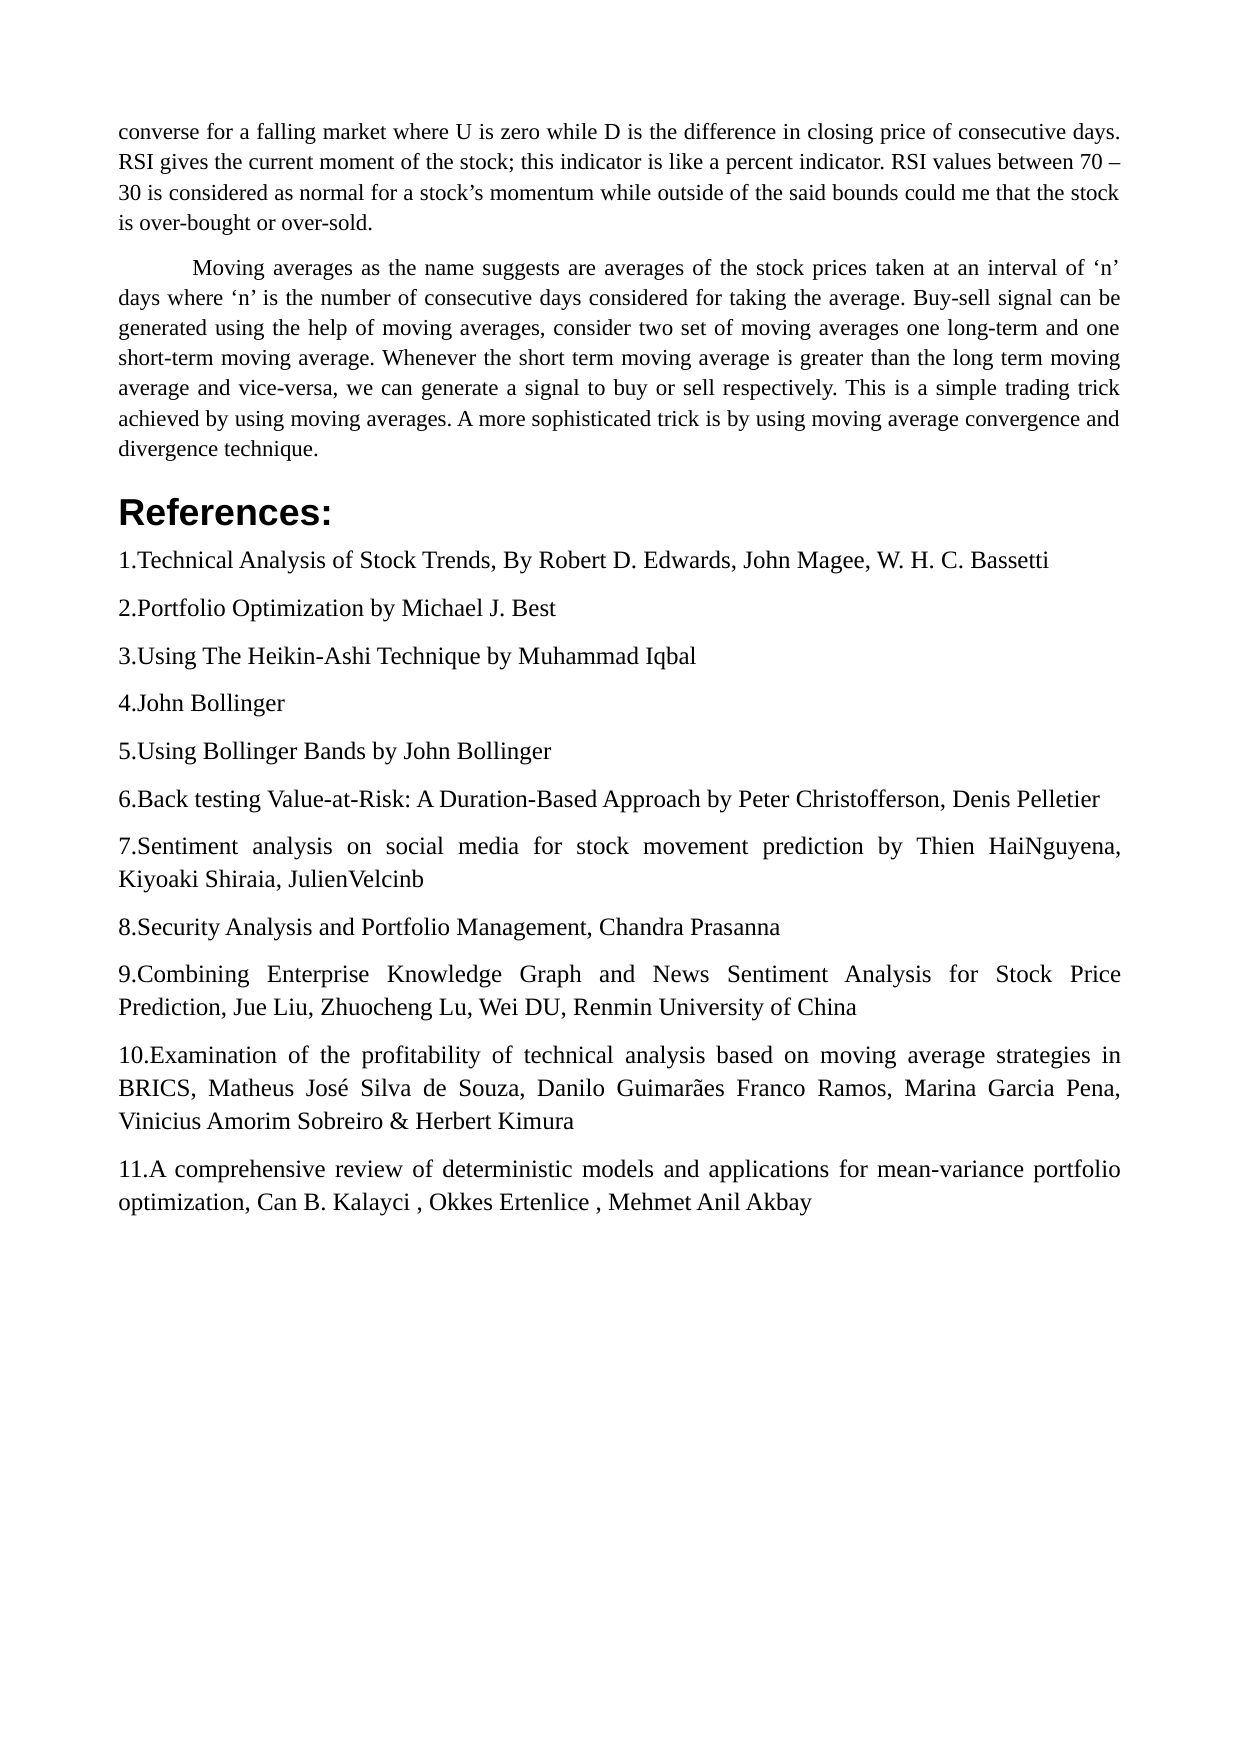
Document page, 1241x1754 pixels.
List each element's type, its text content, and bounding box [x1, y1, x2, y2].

list Technical Analysis of Stock Trends, By Robert D. Edwards, John Magee, W. H. C. Bassetti [118, 546, 1122, 574]
list Using Bollinger Bands by John Bollinger [118, 736, 1122, 765]
list Portfolio Optimization by Michael J. Best [118, 593, 1122, 622]
text Moving averages as the name suggests are averages of the stock prices taken at an interval of ‘n’ days where ‘n’ is the number of consecutive days considered for taking the average. Buy-sell signal can be generated using the help of moving averages, consider two set of moving averages one long-term and one short-term moving average. Whenever the short term moving average is greater than the long term moving average and vice-versa, we can generate a signal to buy or sell respectively. This is a simple trading trick achieved by using moving averages. A more sophisticated trick is by using moving average convergence and divergence technique. [118, 253, 1122, 461]
list Combining Enterprise Knowledge Graph and News Sentiment Analysis for Stock Price Prediction, Jue Liu, Zhuocheng Lu, Wei DU, Renmin University of China [118, 959, 1122, 1021]
list Examination of the profitability of technical analysis based on moving average strategies in BRICS, Matheus José Silva de Souza, Danilo Guimarães Franco Ramos, Marina Garcia Pena, Vinicius Amorim Sobreiro & Herbert Kimura [118, 1040, 1122, 1135]
list Sentiment analysis on social media for stock movement prediction by Thien HaiNguyena, Kiyoaki Shiraia, JulienVelcinb [118, 831, 1122, 893]
list A comprehensive review of deterministic models and applications for mean-variance portfolio optimization, Can B. Kalayci , Okkes Ertenlice , Mehmet Anil Akbay [118, 1154, 1122, 1216]
subtitle References: [118, 490, 1122, 533]
list Using The Heikin-Ashi Technique by Muhammad Iqbal [118, 641, 1122, 669]
list Security Analysis and Portfolio Management, Chandra Prasanna [118, 912, 1122, 941]
list Back testing Value-at-Risk: A Duration-Based Approach by Peter Christofferson, Denis Pelletier [118, 784, 1122, 812]
list John Bollinger [118, 688, 1122, 717]
